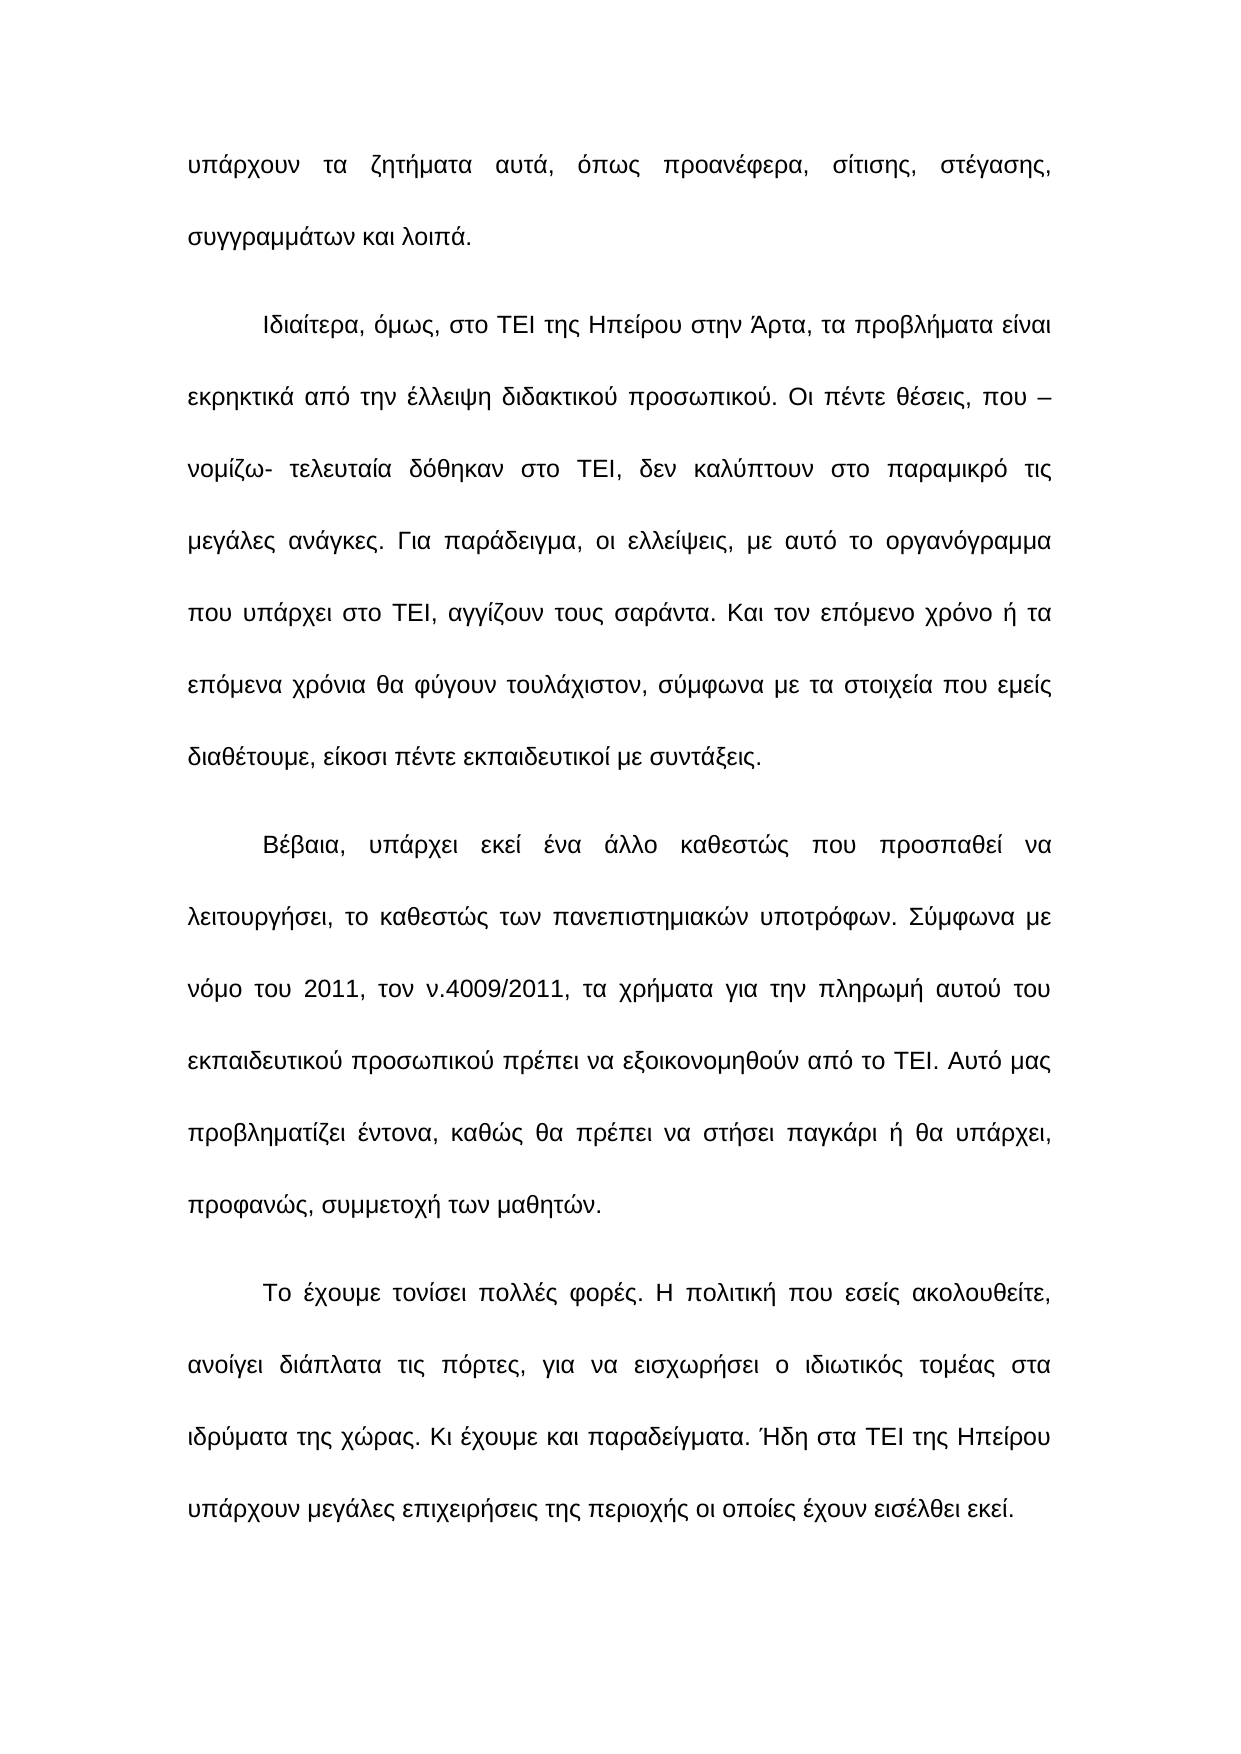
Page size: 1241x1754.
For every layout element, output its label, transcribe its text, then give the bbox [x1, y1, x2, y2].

text Το έχουμε τονίσει πολλές φορές. Η πολιτική που εσείς ακολουθείτε, ανοίγει διάπλατα τις πόρτες, για να εισχωρήσει ο ιδιωτικός τομέας στα ιδρύματα της χώρας. Κι έχουμε και παραδείγματα. Ήδη στα ΤΕΙ της Ηπείρου υπάρχουν μεγάλες επιχειρήσεις της περιοχής οι οποίες έχουν εισέλθει εκεί. [187, 1278, 1053, 1522]
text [187, 150, 1053, 251]
text Ιδιαίτερα, όμως, στο ΤΕΙ της Ηπείρου στην Άρτα, τα προβλήματα είναι εκρηκτικά από την έλλειψη διδακτικού προσωπικού. Οι πέντε θέσεις, που –νομίζω- τελευταία δόθηκαν στο ΤΕΙ, δεν καλύπτουν στο παραμικρό τις μεγάλες ανάγκες. Για παράδειγμα, οι ελλείψεις, με αυτό το οργανόγραμμα που υπάρχει στο ΤΕΙ, αγγίζουν τους σαράντα. Και τον επόμενο χρόνο ή τα επόμενα χρόνια θα φύγουν τουλάχιστον, σύμφωνα με τα στοιχεία που εμείς διαθέτουμε, είκοσι πέντε εκπαιδευτικοί με συντάξεις. [187, 310, 1053, 770]
text Βέβαια, υπάρχει εκεί ένα άλλο καθεστώς που προσπαθεί να λειτουργήσει, το καθεστώς των πανεπιστημιακών υποτρόφων. Σύμφωνα με νόμο του 2011, τον ν.4009/2011, τα χρήματα για την πληρωμή αυτού του εκπαιδευτικού προσωπικού πρέπει να εξοικονομηθούν από το ΤΕΙ. Αυτό μας προβληματίζει έντονα, καθώς θα πρέπει να στήσει παγκάρι ή θα υπάρχει, προφανώς, συμμετοχή των μαθητών. [187, 830, 1053, 1218]
